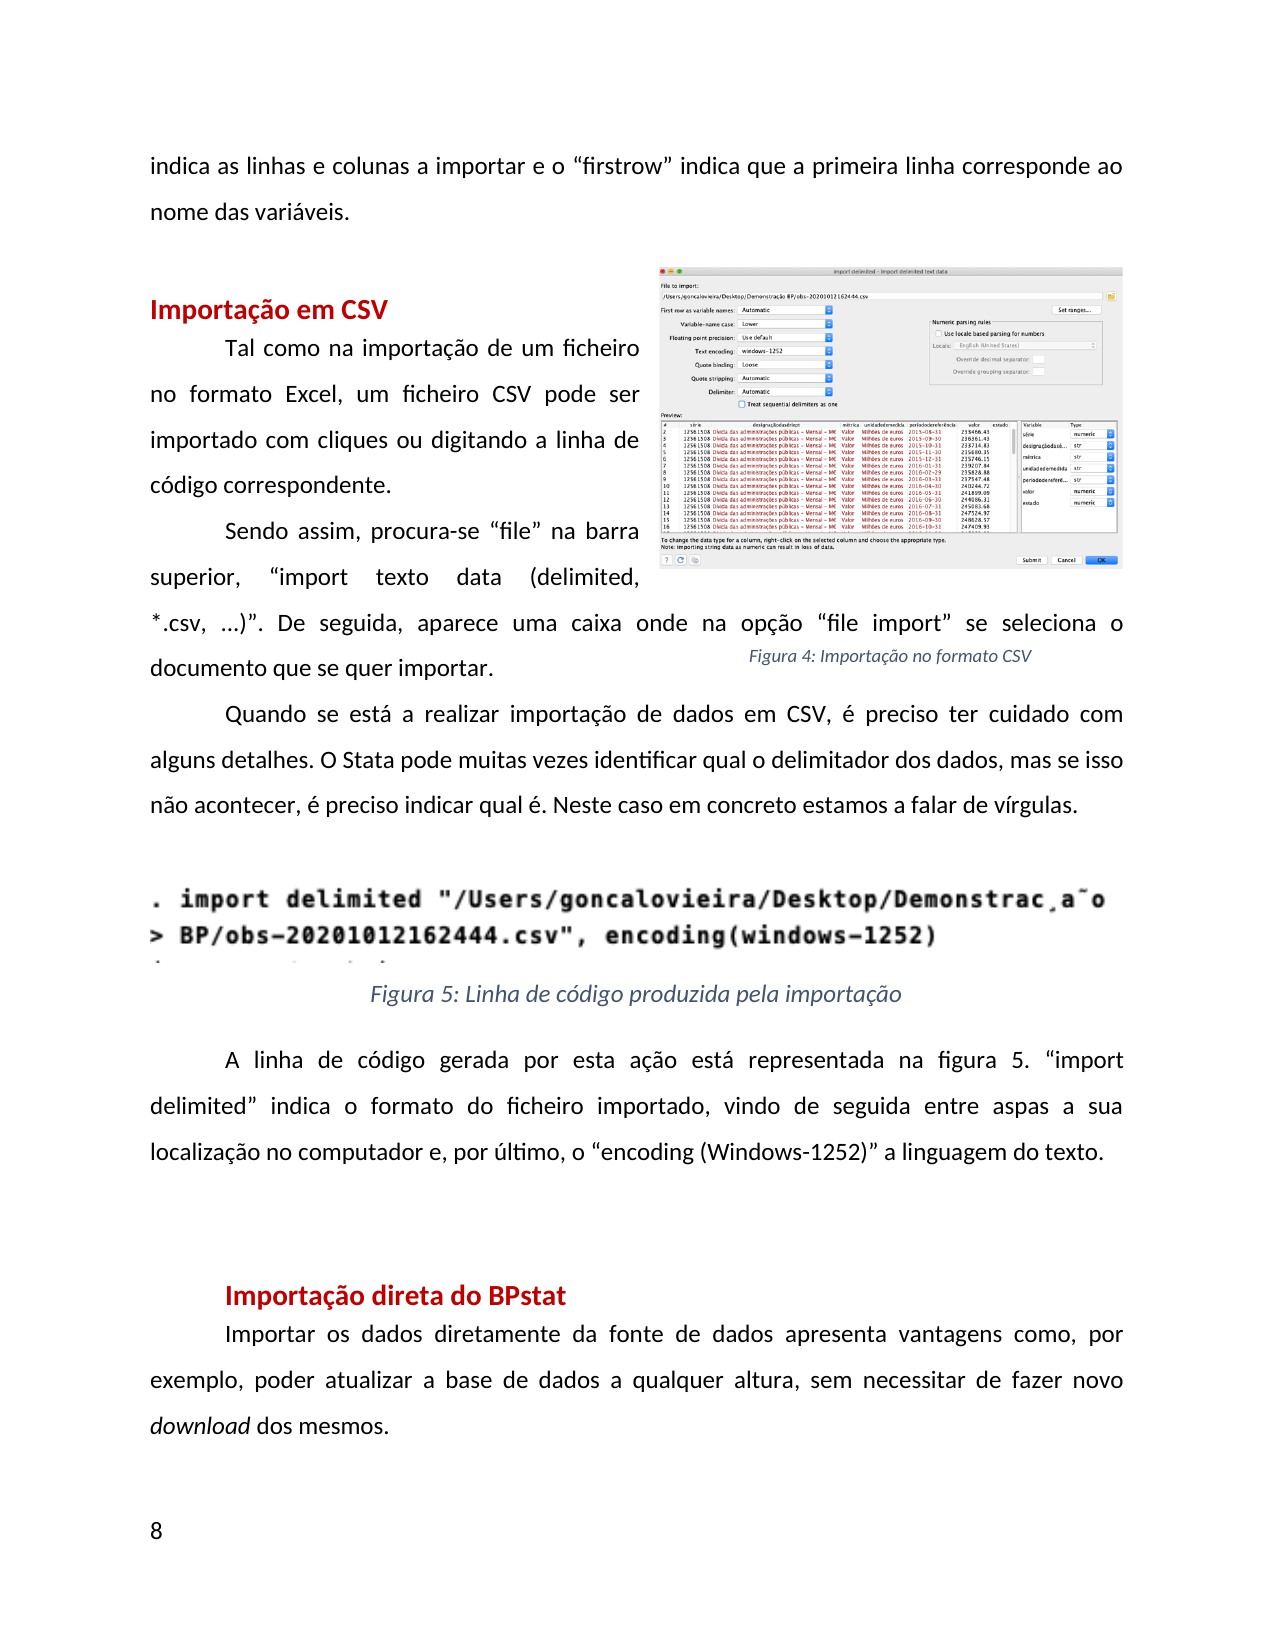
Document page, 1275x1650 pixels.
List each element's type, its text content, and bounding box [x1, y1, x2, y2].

text Quando se está a realizar importação de dados em CSV, é preciso ter cuidado com alguns detalhes. O Stata pode muitas vezes identificar qual o delimitador dos dados, mas se isso não acontecer, é preciso indicar qual é. Neste caso em concreto estamos a falar de vírgulas. [150, 698, 1125, 820]
text A linha de código gerada por esta ação está representada na figura 5. “import delimited” indica o formato do ficheiro importado, vindo de seguida entre aspas a sua localização no computador e, por último, o “encoding (Windows-1252)” a linguagem do texto. [150, 1044, 1125, 1166]
text Sendo assim, procura-se “file” na barra superior, “import texto data (delimited, *.csv, ...)”. De seguida, aparece uma caixa onde na opção “file import” se seleciona o documento que se quer importar. [150, 515, 1125, 683]
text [150, 150, 1125, 226]
text Figura 5: Linha de código produzida pela importação [150, 978, 1125, 1008]
picture [657, 267, 1123, 568]
text Importar os dados diretamente da fonte de dados apresenta vantagens como, por exemplo, poder atualizar a base de dados a qualquer altura, sem necessitar de fazer novo download dos mesmos. [150, 1318, 1125, 1440]
picture [150, 881, 1125, 963]
subtitle Importação em CSV [150, 291, 657, 327]
text Tal como na importação de um ficheiro no formato Excel, um ficheiro CSV pode ser importado com cliques ou digitando a linha de código correspondente. [150, 332, 657, 500]
subtitle Importação direta do BPstat [150, 1277, 1125, 1313]
